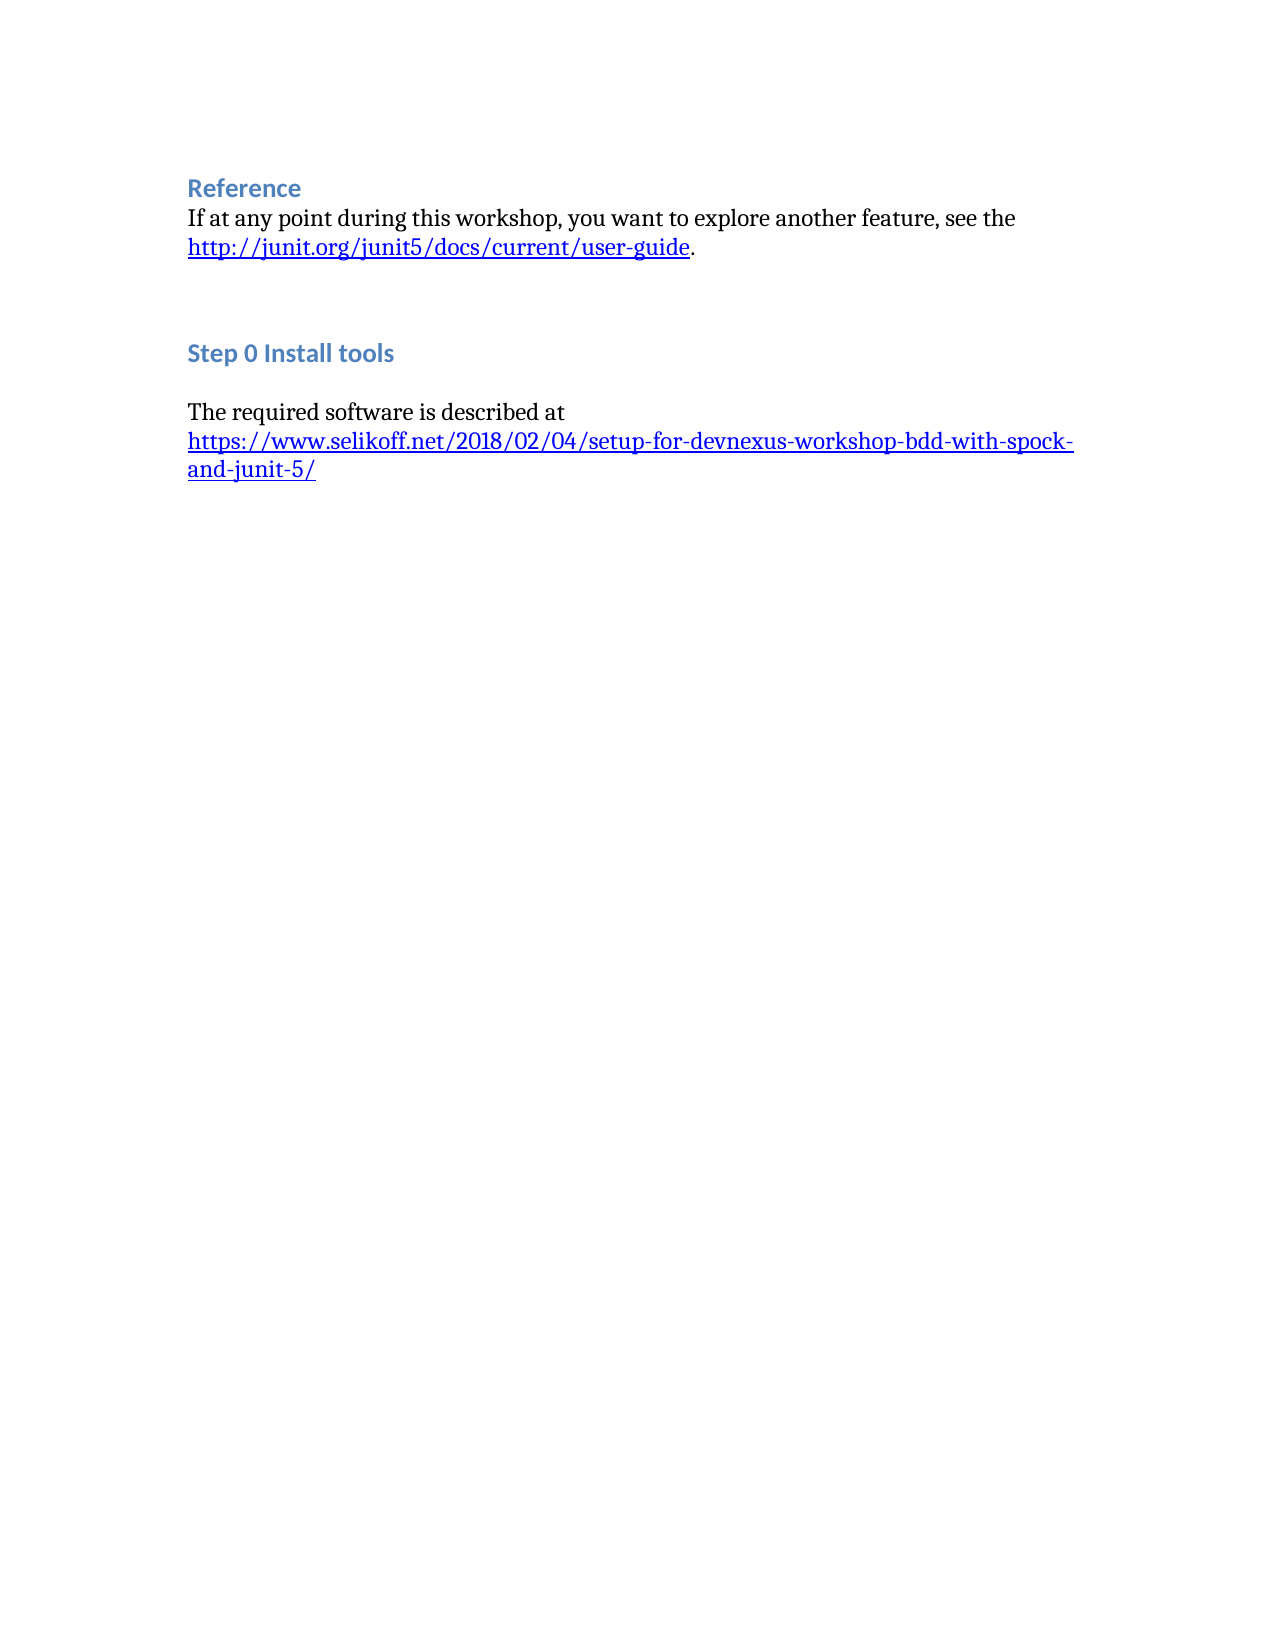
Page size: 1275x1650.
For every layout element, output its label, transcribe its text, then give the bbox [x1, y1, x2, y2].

text https://www.selikoff.net/2018/02/04/setup-for-devnexus-workshop-bdd-with-spock-and-junit-5/ [187, 427, 1087, 484]
subtitle Step 0 Install tools [187, 336, 1087, 369]
text If at any point during this workshop, you want to explore another feature, see the [187, 204, 1087, 233]
subtitle Reference [187, 171, 1087, 204]
text http://junit.org/junit5/docs/current/user-guide. [187, 233, 1087, 261]
text The required software is described at [187, 398, 1087, 427]
